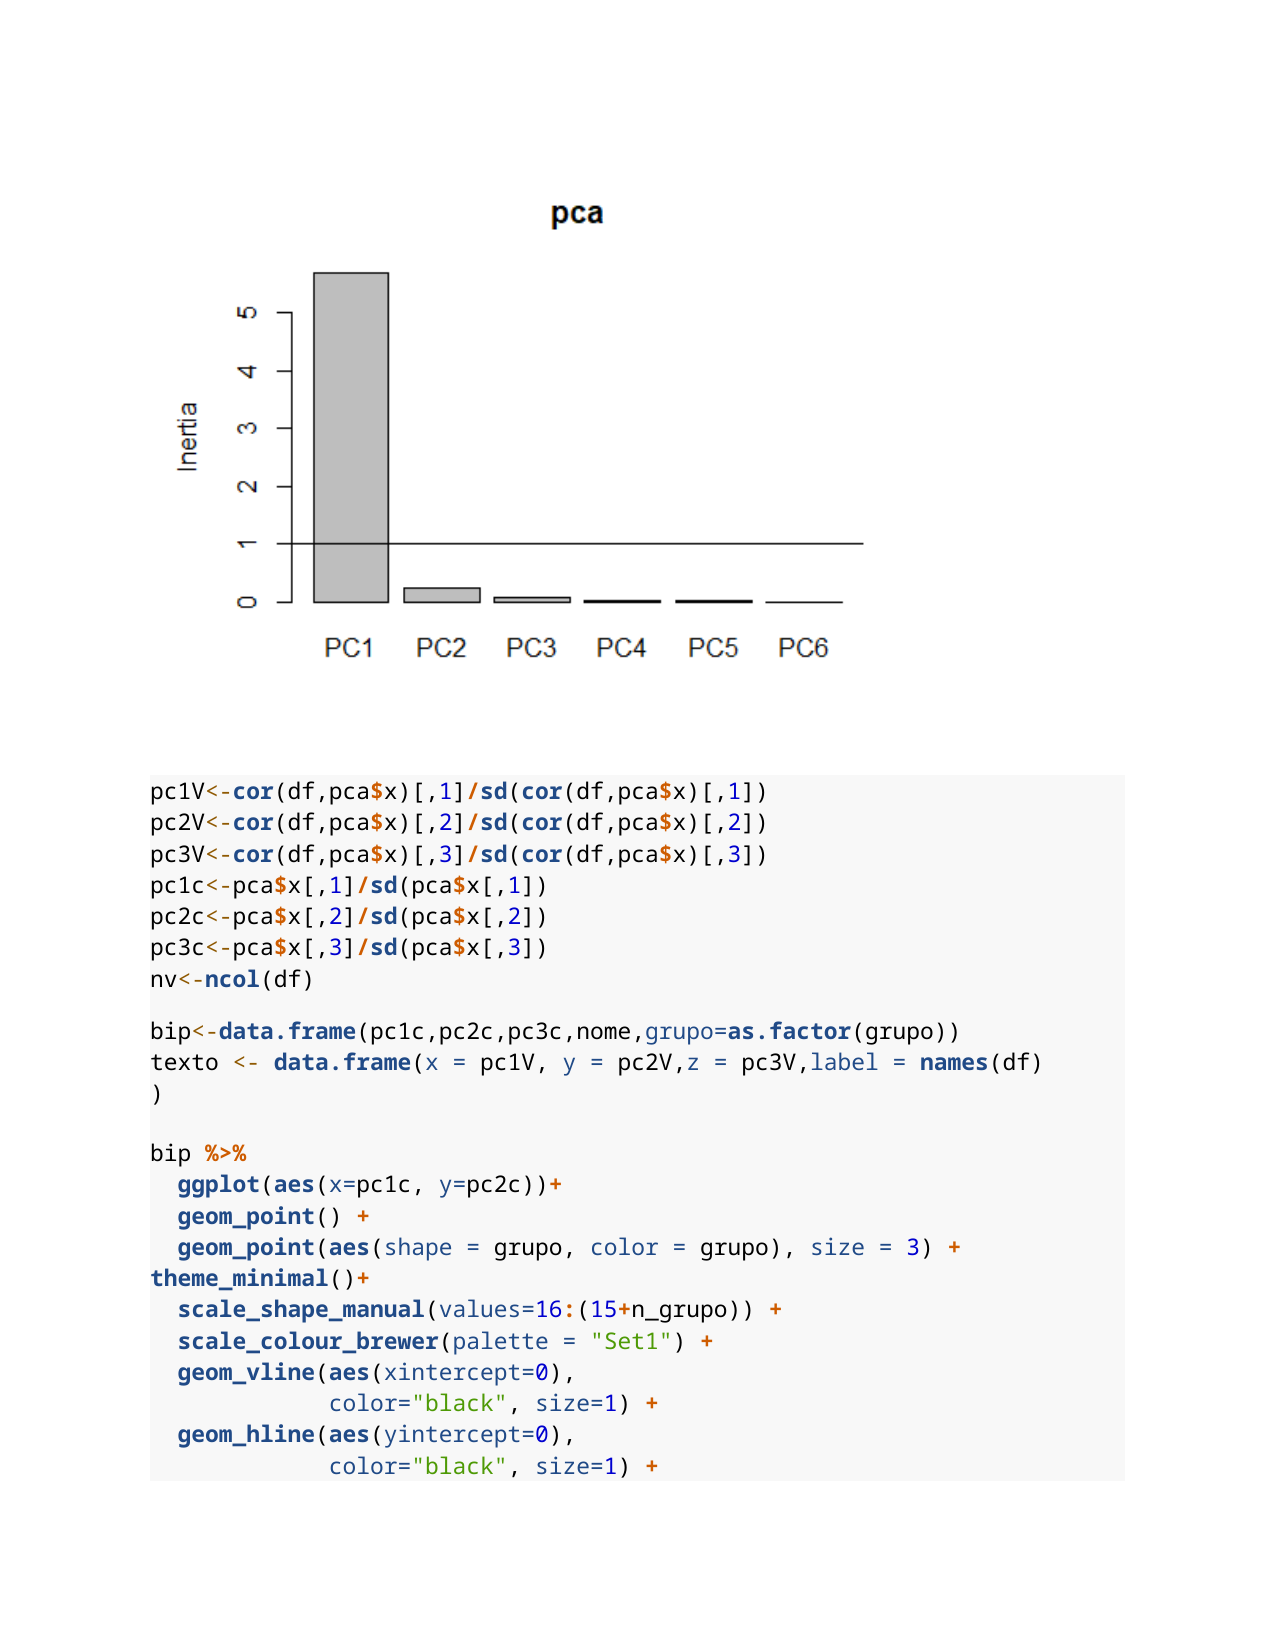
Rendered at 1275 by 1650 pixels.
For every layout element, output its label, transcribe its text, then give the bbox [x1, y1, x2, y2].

text pc1V<-cor(df,pca$x)[,1]/sd(cor(df,pca$x)[,1]) pc2V<-cor(df,pca$x)[,2]/sd(cor(df,pca$x)[,2]) pc3V<-cor(df,pca$x)[,3]/sd(cor(df,pca$x)[,3]) pc1c<-pca$x[,1]/sd(pca$x[,1]) pc2c<-pca$x[,2]/sd(pca$x[,2]) pc3c<-pca$x[,3]/sd(pca$x[,3]) nv<-ncol(df) [315, 775, 1125, 994]
picture [168, 150, 927, 757]
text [150, 1015, 1125, 1481]
